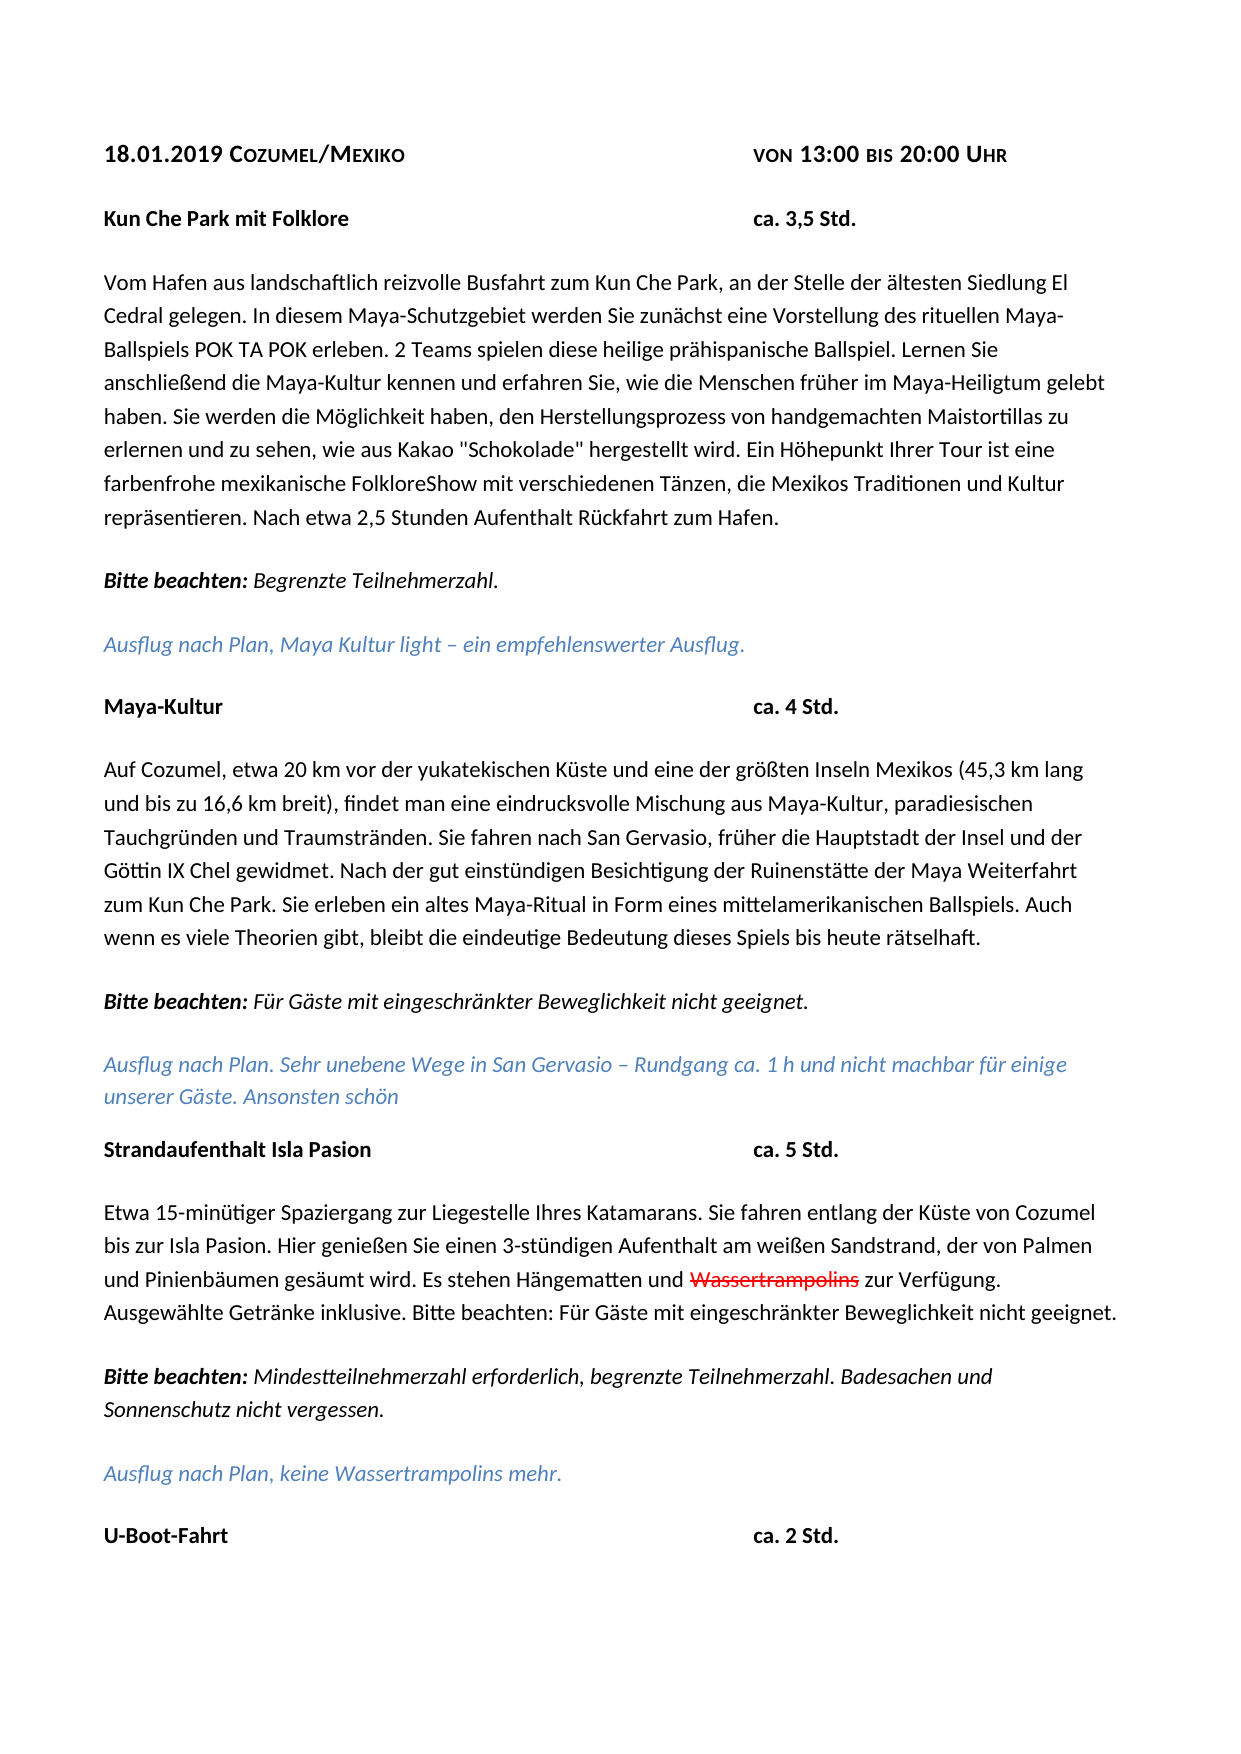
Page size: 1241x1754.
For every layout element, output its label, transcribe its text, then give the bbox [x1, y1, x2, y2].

text Maya-Kultur ca. 4 Std. [103, 692, 1122, 720]
text Auf Cozumel, etwa 20 km vor der yukatekischen Küste und eine der größten Inseln Mexikos (45,3 km lang und bis zu 16,6 km breit), findet man eine eindrucksvolle Mischung aus Maya-Kultur, paradiesischen Tauchgründen und Traumstränden. Sie fahren nach San Gervasio, früher die Hauptstadt der Insel und der Göttin IX Chel gewidmet. Nach der gut einstündigen Besichtigung der Ruinenstätte der Maya Weiterfahrt zum Kun Che Park. Sie erleben ein altes Maya-Ritual in Form eines mittelamerikanischen Ballspiels. Auch wenn es viele Theorien gibt, bleibt die eindeutige Bedeutung dieses Spiels bis heute rätselhaft. [103, 756, 1122, 951]
text Bitte beachten: Mindestteilnehmerzahl erforderlich, begrenzte Teilnehmerzahl. Badesachen und Sonnenschutz nicht vergessen. [103, 1362, 1122, 1423]
text Ausflug nach Plan, Maya Kultur light – ein empfehlenswerter Ausflug. [103, 630, 1122, 658]
text Vom Hafen aus landschaftlich reizvolle Busfahrt zum Kun Che Park, an der Stelle der ältesten Siedlung El Cedral gelegen. In diesem Maya-Schutzgebiet werden Sie zunächst eine Vorstellung des rituellen Maya-Ballspiels POK TA POK erleben. 2 Teams spielen diese heilige prähispanische Ballspiel. Lernen Sie anschließend die Maya-Kultur kennen und erfahren Sie, wie die Menschen früher im Maya-Heiligtum gelebt haben. Sie werden die Möglichkeit haben, den Herstellungsprozess von handgemachten Maistortillas zu erlernen und zu sehen, wie aus Kakao "Schokolade" hergestellt wird. Ein Höhepunkt Ihrer Tour ist eine farbenfrohe mexikanische FolkloreShow mit verschiedenen Tänzen, die Mexikos Traditionen und Kultur repräsentieren. Nach etwa 2,5 Stunden Aufenthalt Rückfahrt zum Hafen. [103, 268, 1122, 531]
text U-Boot-Fahrt ca. 2 Std. [103, 1521, 1122, 1549]
text Ausflug nach Plan, keine Wassertrampolins mehr. [103, 1459, 1122, 1487]
text Ausflug nach Plan. Sehr unebene Wege in San Gervasio – Rundgang ca. 1 h und nicht machbar für einige unserer Gäste. Ansonsten schön [103, 1050, 1122, 1111]
text Bitte beachten: Für Gäste mit eingeschränkter Beweglichkeit nicht geeignet. [103, 987, 1122, 1015]
text Etwa 15-minütiger Spaziergang zur Liegestelle Ihres Katamarans. Sie fahren entlang der Küste von Cozumel bis zur Isla Pasion. Hier genießen Sie einen 3-stündigen Aufenthalt am weißen Sandstrand, der von Palmen und Pinienbäumen gesäumt wird. Es stehen Hängematten und Wassertrampolins zur Verfügung. Ausgewählte Getränke inklusive. Bitte beachten: Für Gäste mit eingeschränkter Beweglichkeit nicht geeignet. [103, 1198, 1122, 1326]
text Kun Che Park mit Folklore ca. 3,5 Std. [103, 204, 1122, 232]
text 18.01.2019 Cozumel/Mexiko von 13:00 bis 20:00 Uhr [103, 138, 1122, 168]
text Strandaufenthalt Isla Pasion ca. 5 Std. [103, 1136, 1122, 1163]
text Bitte beachten: Begrenzte Teilnehmerzahl. [103, 566, 1122, 594]
